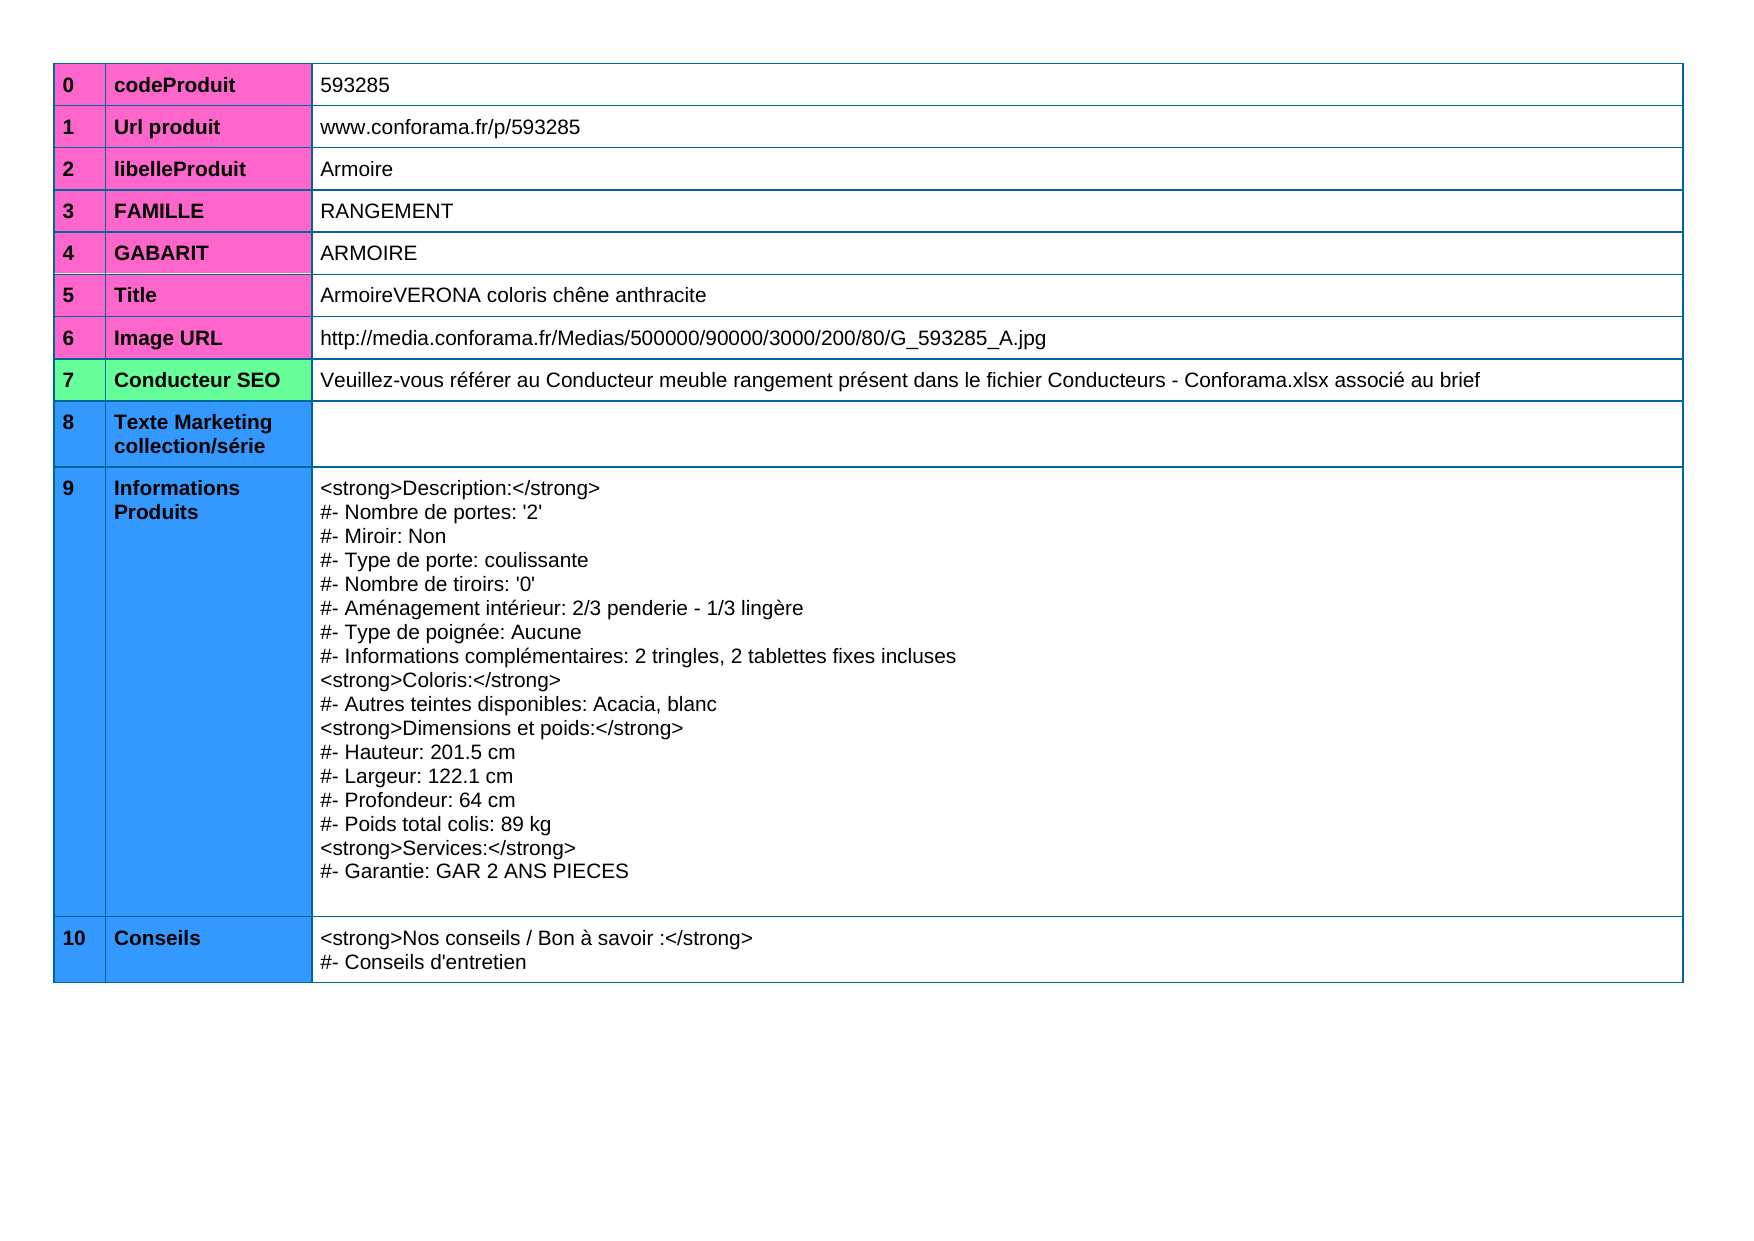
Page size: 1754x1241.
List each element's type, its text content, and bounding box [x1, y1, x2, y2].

table_header codeProduit [106, 64, 311, 105]
table_cell <strong>Description:</strong> #- Nombre de portes: '2' #- Miroir: Non #- Type de porte: coulissante #- Nombre de tiroirs: '0' #- Aménagement intérieur: 2/3 penderie - 1/3 lingère #- Type de poignée: Aucune #- Informations complémentaires: 2 tringles, 2 tablettes fixes incluses <strong>Coloris:</strong> #- Autres teintes disponibles: Acacia, blanc <strong>Dimensions et poids:</strong> #- Hauteur: 201.5 cm #- Largeur: 122.1 cm #- Profondeur: 64 cm #- Poids total colis: 89 kg <strong>Services:</strong> #- Garantie: GAR 2 ANS PIECES [313, 468, 1682, 916]
table_cell http://media.conforama.fr/Medias/500000/90000/3000/200/80/G_593285_A.jpg [313, 317, 1682, 358]
table_cell Texte Marketing collection/série [106, 402, 311, 466]
table_cell Conducteur SEO [106, 360, 311, 400]
table_cell 2 [55, 148, 105, 189]
table_cell ArmoireVERONA coloris chêne anthracite [313, 275, 1682, 316]
table_cell FAMILLE [106, 191, 311, 231]
table_cell [313, 402, 1682, 466]
table_cell 5 [55, 275, 105, 316]
table_cell Conseils [106, 917, 311, 982]
table_header 593285 [313, 64, 1682, 105]
table_cell 6 [55, 317, 105, 358]
table_cell 4 [55, 233, 105, 273]
table_cell RANGEMENT [313, 191, 1682, 231]
table_cell Veuillez-vous référer au Conducteur meuble rangement présent dans le fichier Conducteurs - Conforama.xlsx associé au brief [313, 360, 1682, 400]
table_cell www.conforama.fr/p/593285 [313, 106, 1682, 147]
table_cell 8 [55, 402, 105, 466]
table_cell Title [106, 275, 311, 316]
table_cell <strong>Nos conseils / Bon à savoir :</strong> #- Conseils d'entretien [313, 917, 1682, 982]
table_cell GABARIT [106, 233, 311, 273]
table_cell Image URL [106, 317, 311, 358]
table_header 0 [55, 64, 105, 105]
table_cell ARMOIRE [313, 233, 1682, 273]
table_cell Armoire [313, 148, 1682, 189]
table_cell 9 [55, 468, 105, 916]
table_cell libelleProduit [106, 148, 311, 189]
table_cell Informations Produits [106, 468, 311, 916]
table_cell 3 [55, 191, 105, 231]
table_cell Url produit [106, 106, 311, 147]
table_cell 7 [55, 360, 105, 400]
table_cell 1 [55, 106, 105, 147]
table_cell 10 [55, 917, 105, 982]
